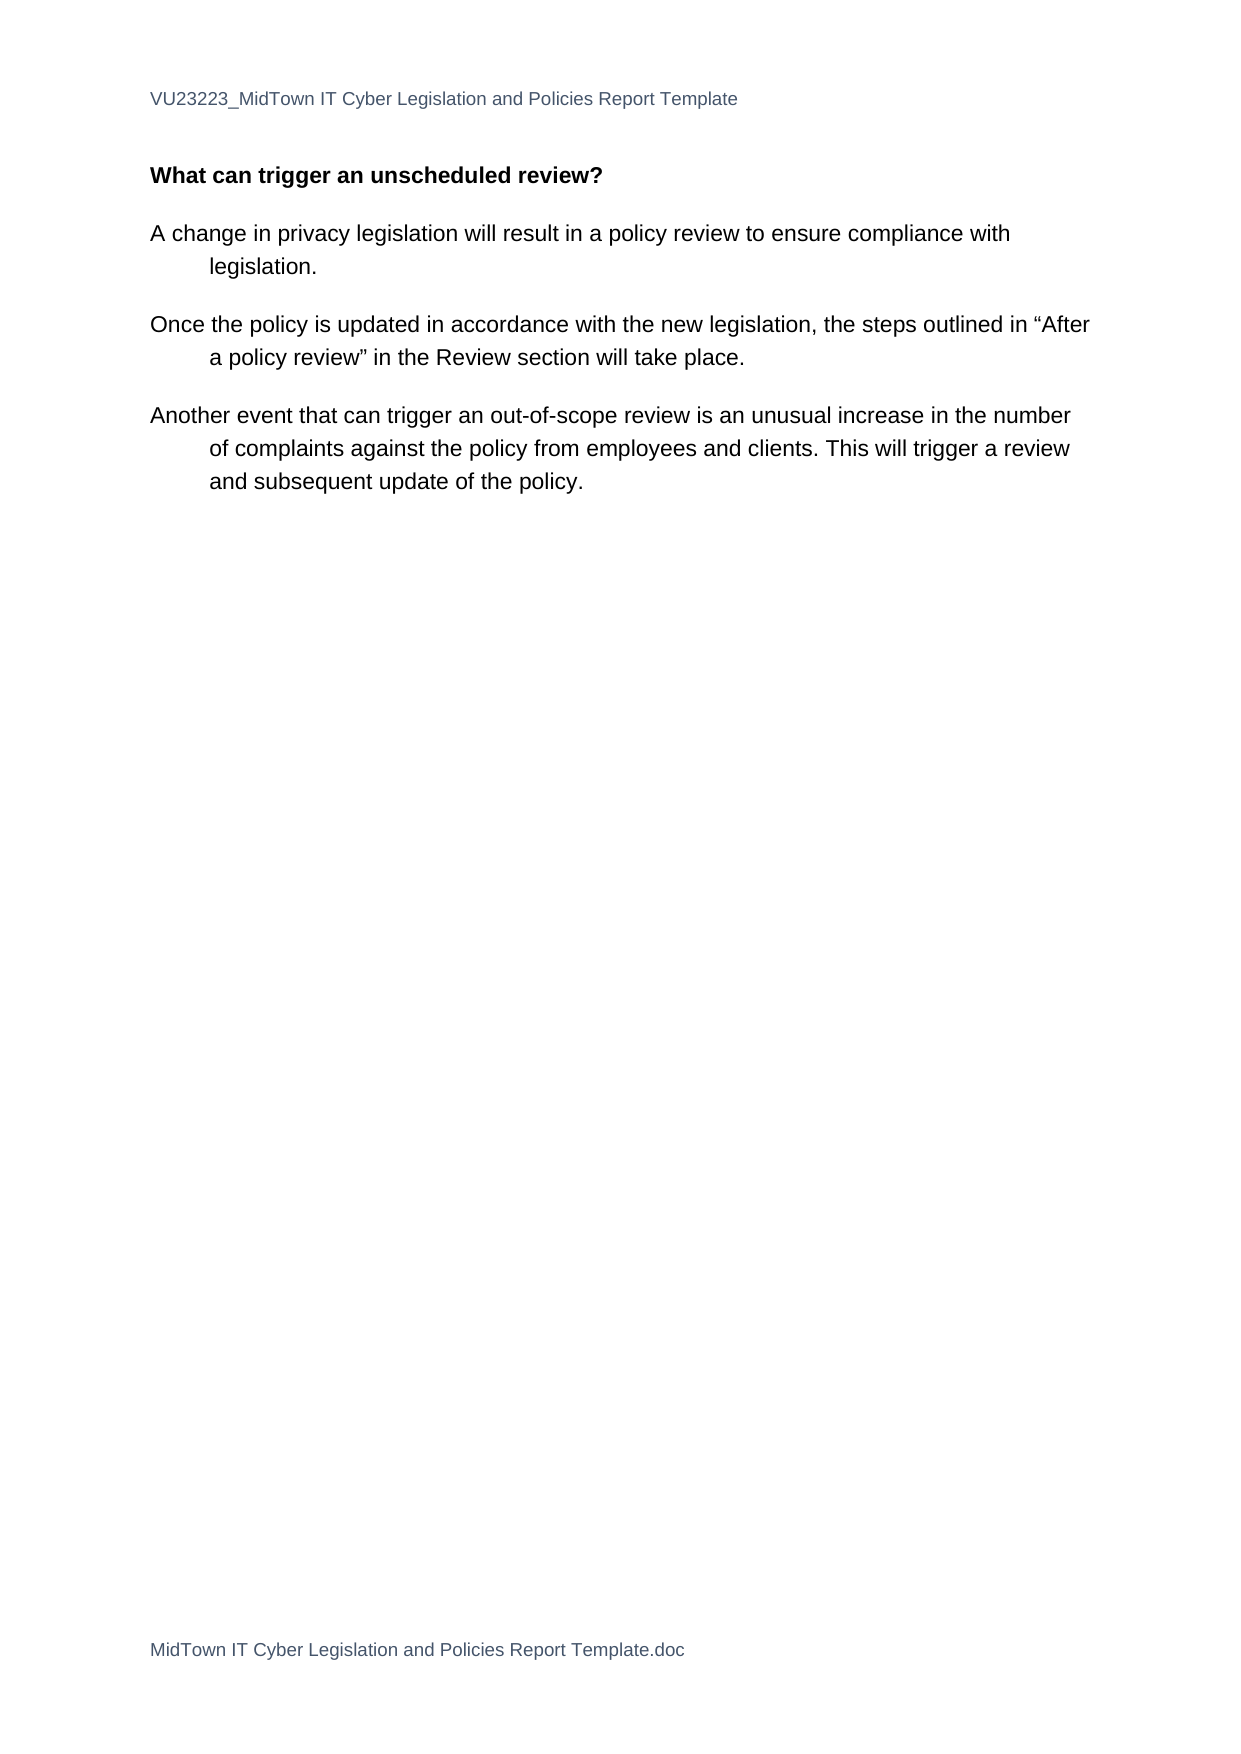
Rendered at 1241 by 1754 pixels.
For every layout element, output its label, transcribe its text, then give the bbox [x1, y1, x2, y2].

text Another event that can trigger an out-of-scope review is an unusual increase in the number of complaints against the policy from employees and clients. This will trigger a review and subsequent update of the policy. [150, 402, 1090, 494]
text A change in privacy legislation will result in a policy review to ensure compliance with legislation. [150, 220, 1090, 280]
text Once the policy is updated in accordance with the new legislation, the steps outlined in “After a policy review” in the Review section will take place. [150, 311, 1090, 371]
text What can trigger an unscheduled review? [150, 162, 1090, 189]
